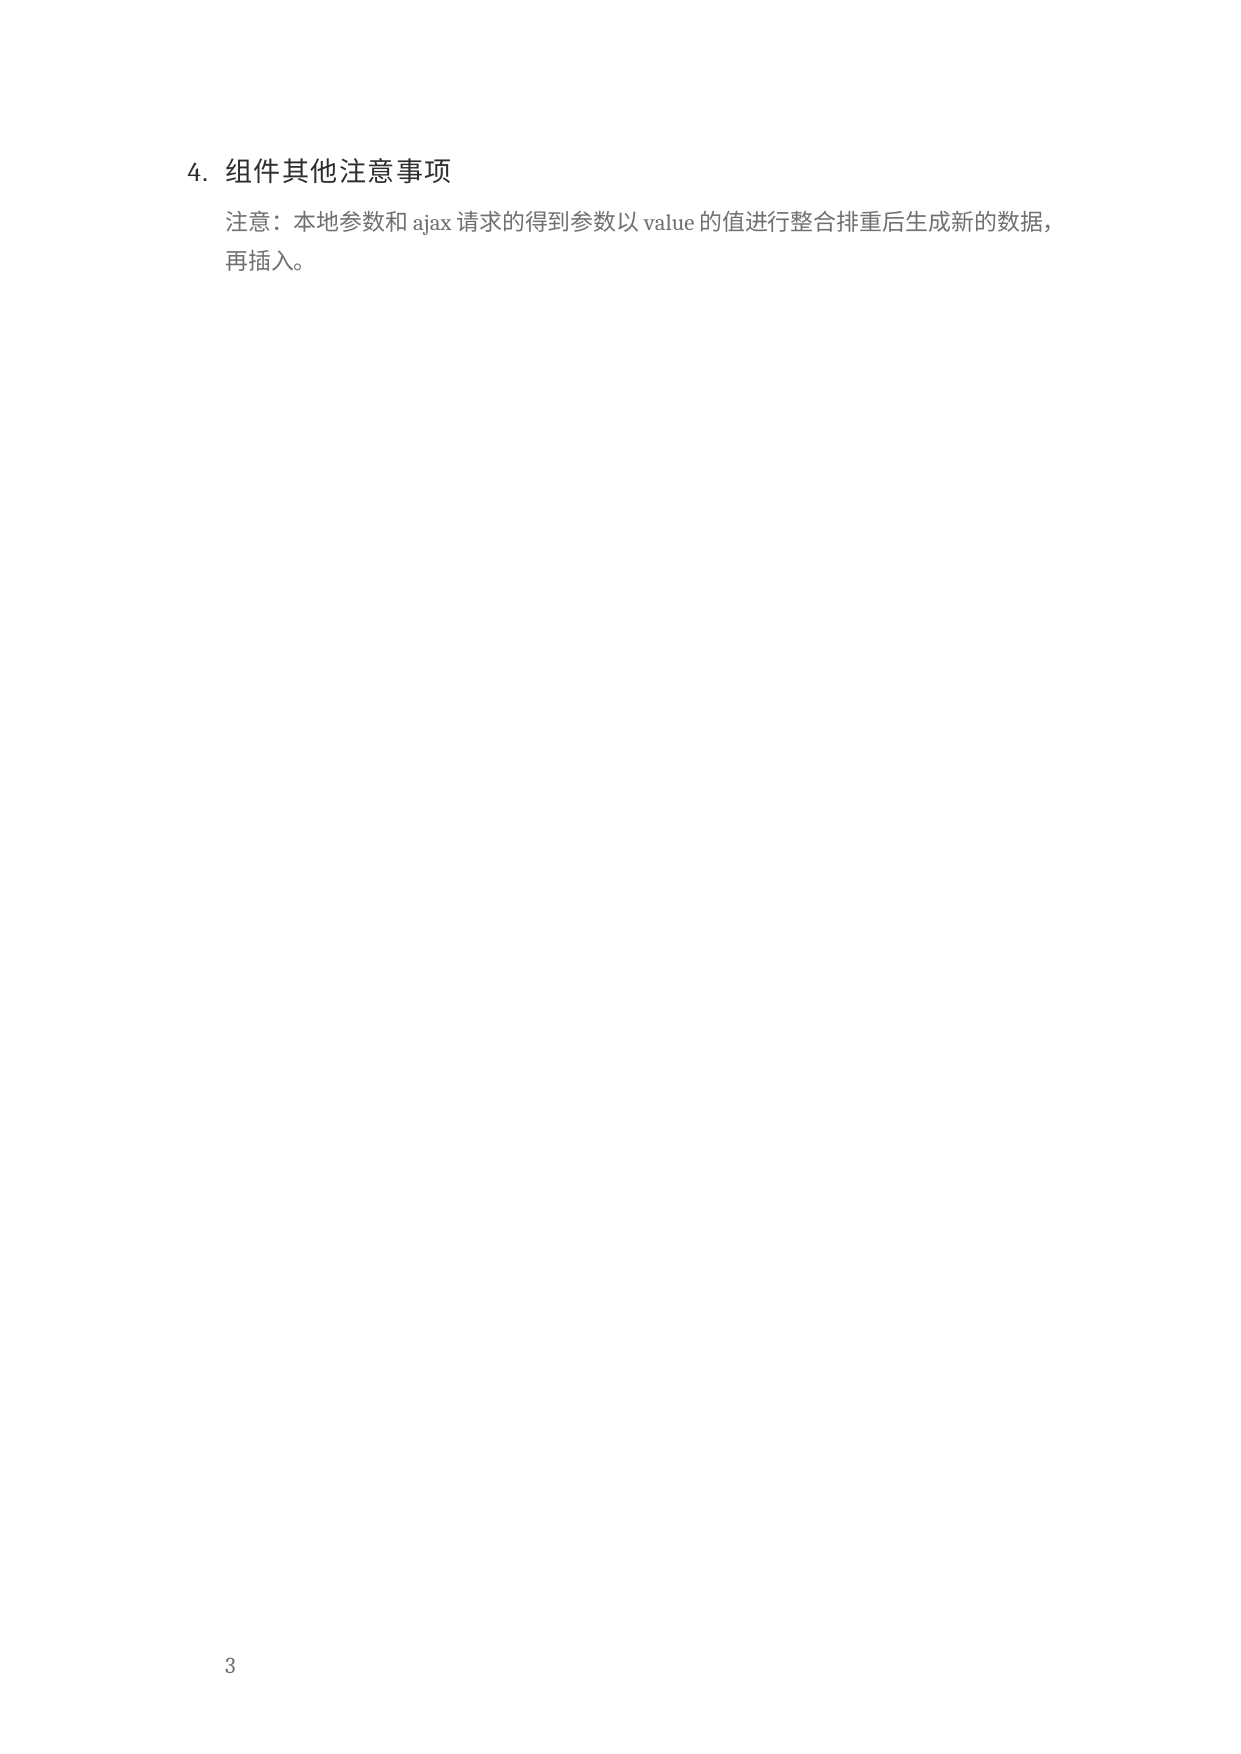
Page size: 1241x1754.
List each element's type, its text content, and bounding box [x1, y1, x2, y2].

text 注意：本地参数和ajax请求的得到参数以value的值进行整合排重后生成新的数据，再插入。 [225, 203, 1053, 276]
subtitle 组件其他注意事项 [187, 150, 1053, 189]
